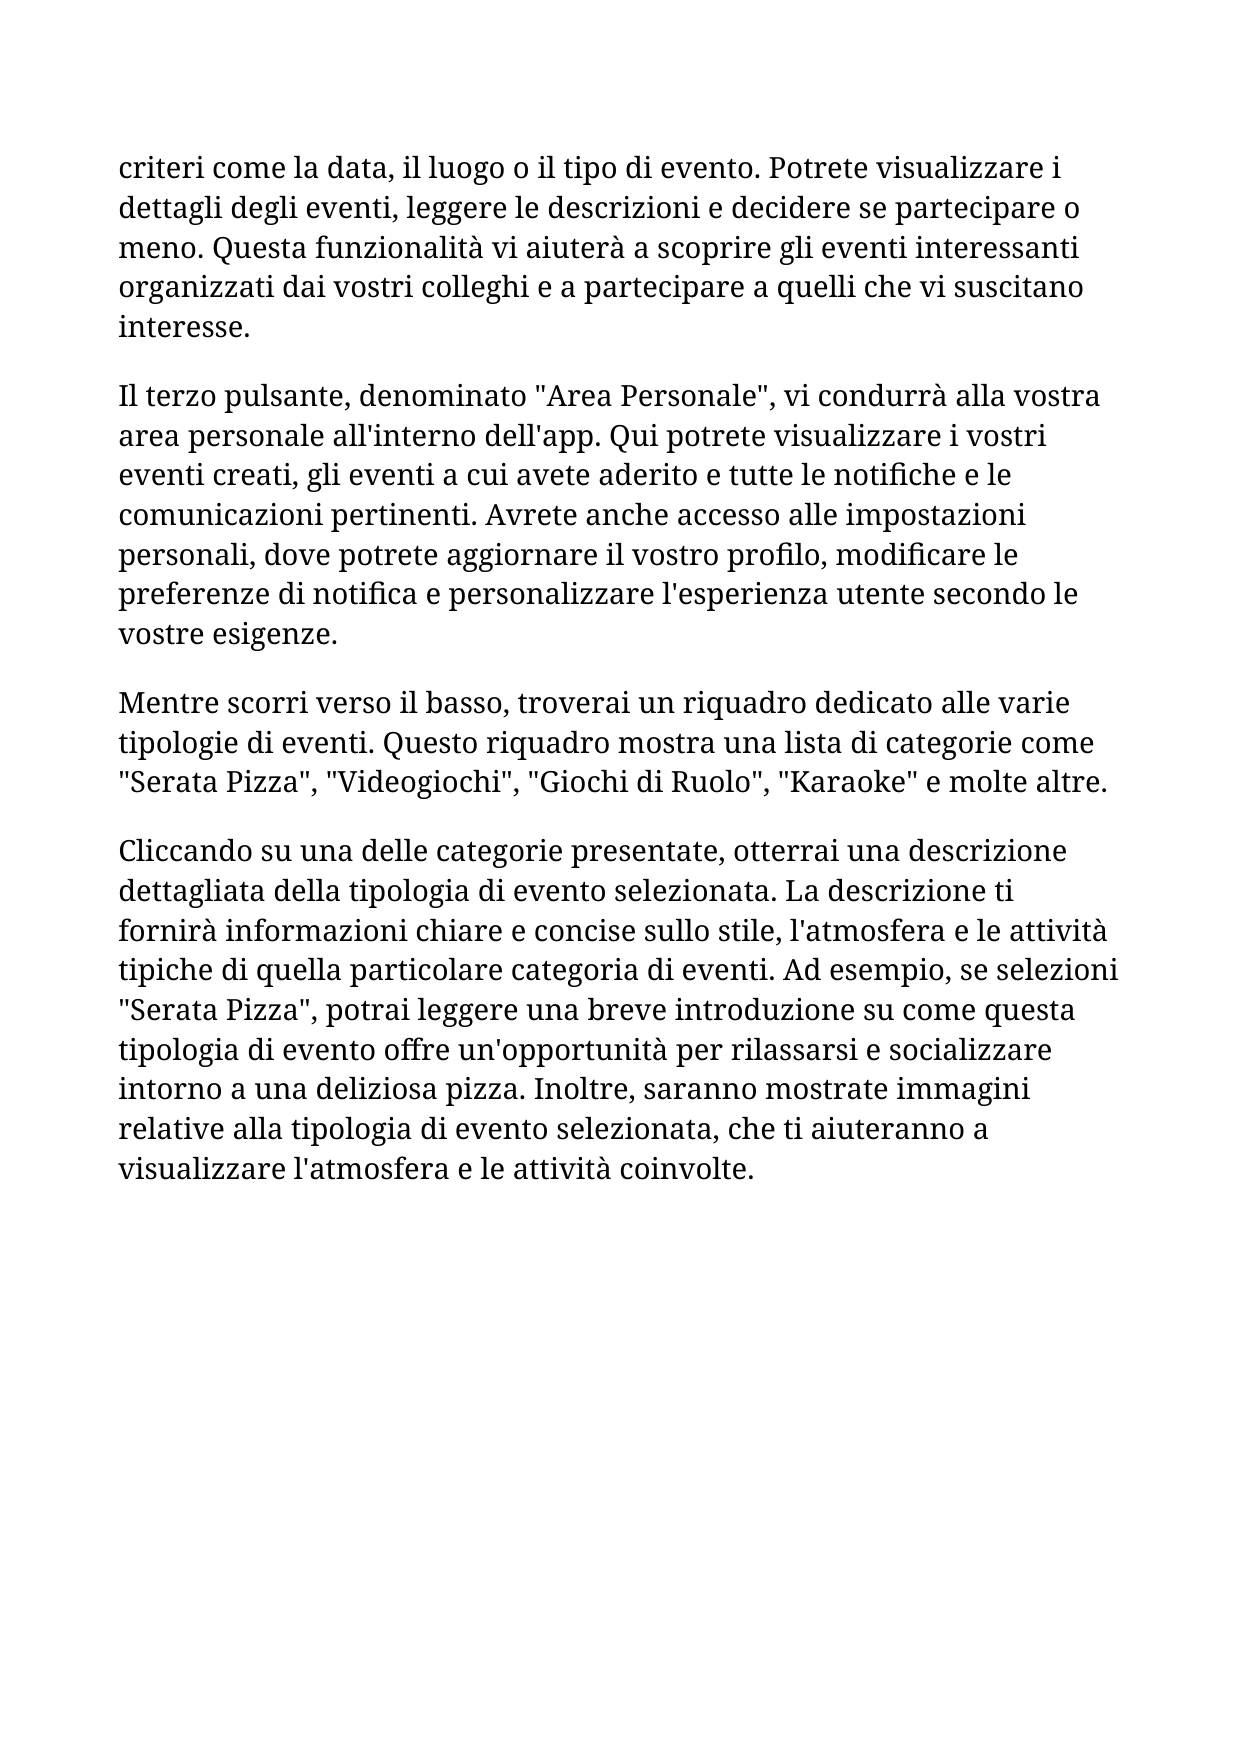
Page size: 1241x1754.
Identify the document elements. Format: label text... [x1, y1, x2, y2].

text Mentre scorri verso il basso, troverai un riquadro dedicato alle varie tipologie di eventi. Questo riquadro mostra una lista di categorie come "Serata Pizza", "Videogiochi", "Giochi di Ruolo", "Karaoke" e molte altre. [118, 682, 1122, 801]
text Il terzo pulsante, denominato "Area Personale", vi condurrà alla vostra area personale all'interno dell'app. Qui potrete visualizzare i vostri eventi creati, gli eventi a cui avete aderito e tutte le notifiche e le comunicazioni pertinenti. Avrete anche accesso alle impostazioni personali, dove potrete aggiornare il vostro profilo, modificare le preferenze di notifica e personalizzare l'esperienza utente secondo le vostre esigenze. [118, 375, 1122, 653]
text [118, 148, 1122, 346]
text Cliccando su una delle categorie presentate, otterrai una descrizione dettagliata della tipologia di evento selezionata. La descrizione ti fornirà informazioni chiare e concise sullo stile, l'atmosfera e le attività tipiche di quella particolare categoria di eventi. Ad esempio, se selezioni "Serata Pizza", potrai leggere una breve introduzione su come questa tipologia di evento offre un'opportunità per rilassarsi e socializzare intorno a una deliziosa pizza. Inoltre, saranno mostrate immagini relative alla tipologia di evento selezionata, che ti aiuteranno a visualizzare l'atmosfera e le attività coinvolte. [118, 830, 1122, 1188]
